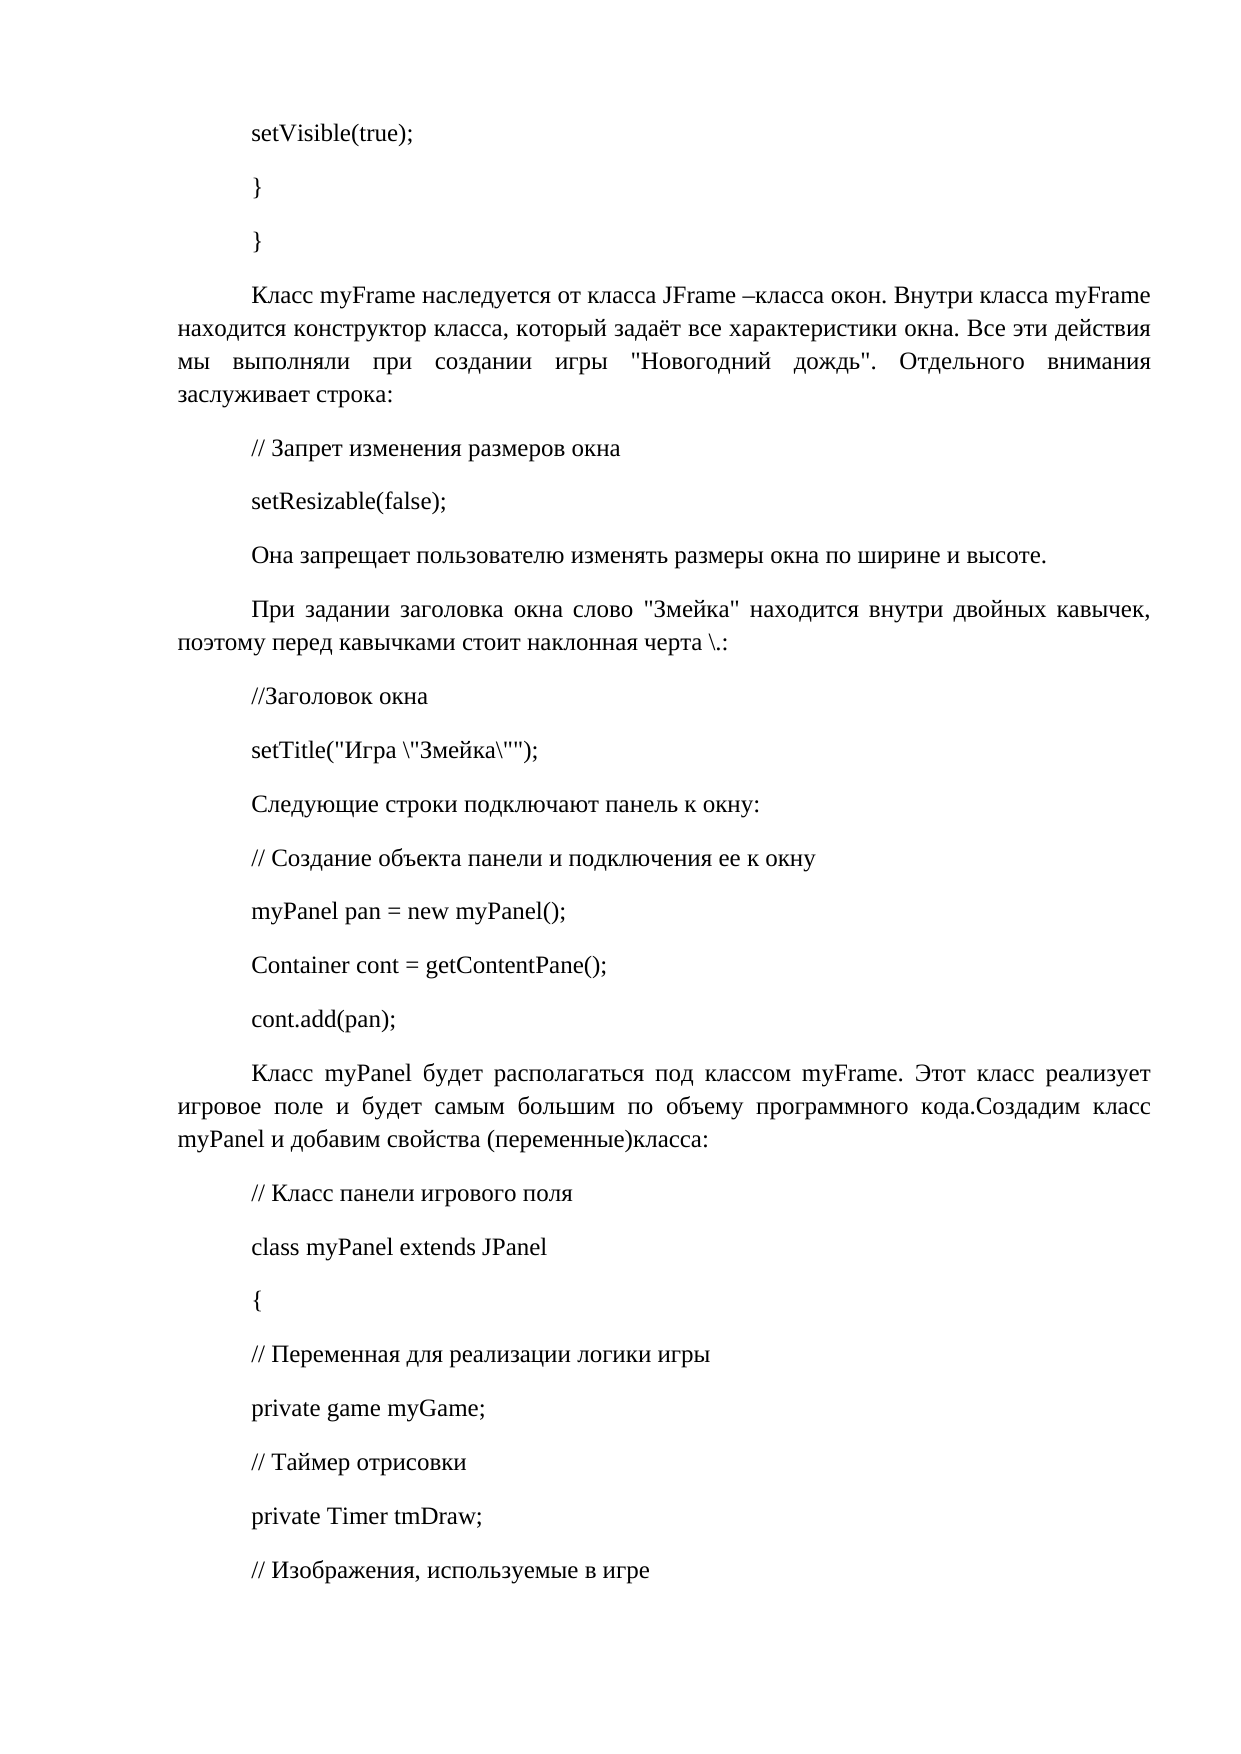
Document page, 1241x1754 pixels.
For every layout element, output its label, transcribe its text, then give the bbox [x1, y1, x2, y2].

text cont.add(pan); [177, 1004, 1152, 1033]
text //Заголовок окна [177, 681, 1152, 710]
text // Переменная для реализации логики игры [177, 1339, 1152, 1368]
text // Класс панели игрового поля [177, 1178, 1152, 1207]
text } [177, 226, 1152, 254]
text Класс myFrame наследуется от класса JFrame –класса окон. Внутри класса myFrame находится конструктор класса, который задаёт все характеристики окна. Все эти действия мы выполняли при создании игры "Новогодний дождь". Отдельного внимания заслуживает строка: [177, 280, 1152, 407]
text private game myGame; [177, 1393, 1152, 1422]
text setVisible(true); [177, 118, 1152, 147]
text // Создание объекта панели и подключения ее к окну [177, 843, 1152, 871]
text // Изображения, используемые в игре [177, 1555, 1152, 1584]
text class myPanel extends JPanel [177, 1232, 1152, 1261]
text setTitle("Игра \"Змейка\""); [177, 735, 1152, 764]
text Следующие строки подключают панель к окну: [177, 789, 1152, 817]
text Container cont = getContentPane(); [177, 950, 1152, 979]
text private Timer tmDraw; [177, 1501, 1152, 1530]
text Класс myPanel будет располагаться под классом myFrame. Этот класс реализует игровое поле и будет самым большим по объему программного кода.Создадим класс myPanel и добавим свойства (переменные)класса: [177, 1058, 1152, 1153]
text // Таймер отрисовки [177, 1447, 1152, 1476]
text } [177, 172, 1152, 201]
text myPanel pan = new myPanel(); [177, 896, 1152, 925]
text { [177, 1286, 1152, 1314]
text setResizable(false); [177, 486, 1152, 515]
text // Запрет изменения размеров окна [177, 433, 1152, 461]
text При задании заголовка окна слово "Змейка" находится внутри двойных кавычек, поэтому перед кавычками стоит наклонная черта \.: [177, 594, 1152, 656]
text Она запрещает пользователю изменять размеры окна по ширине и высоте. [177, 540, 1152, 569]
